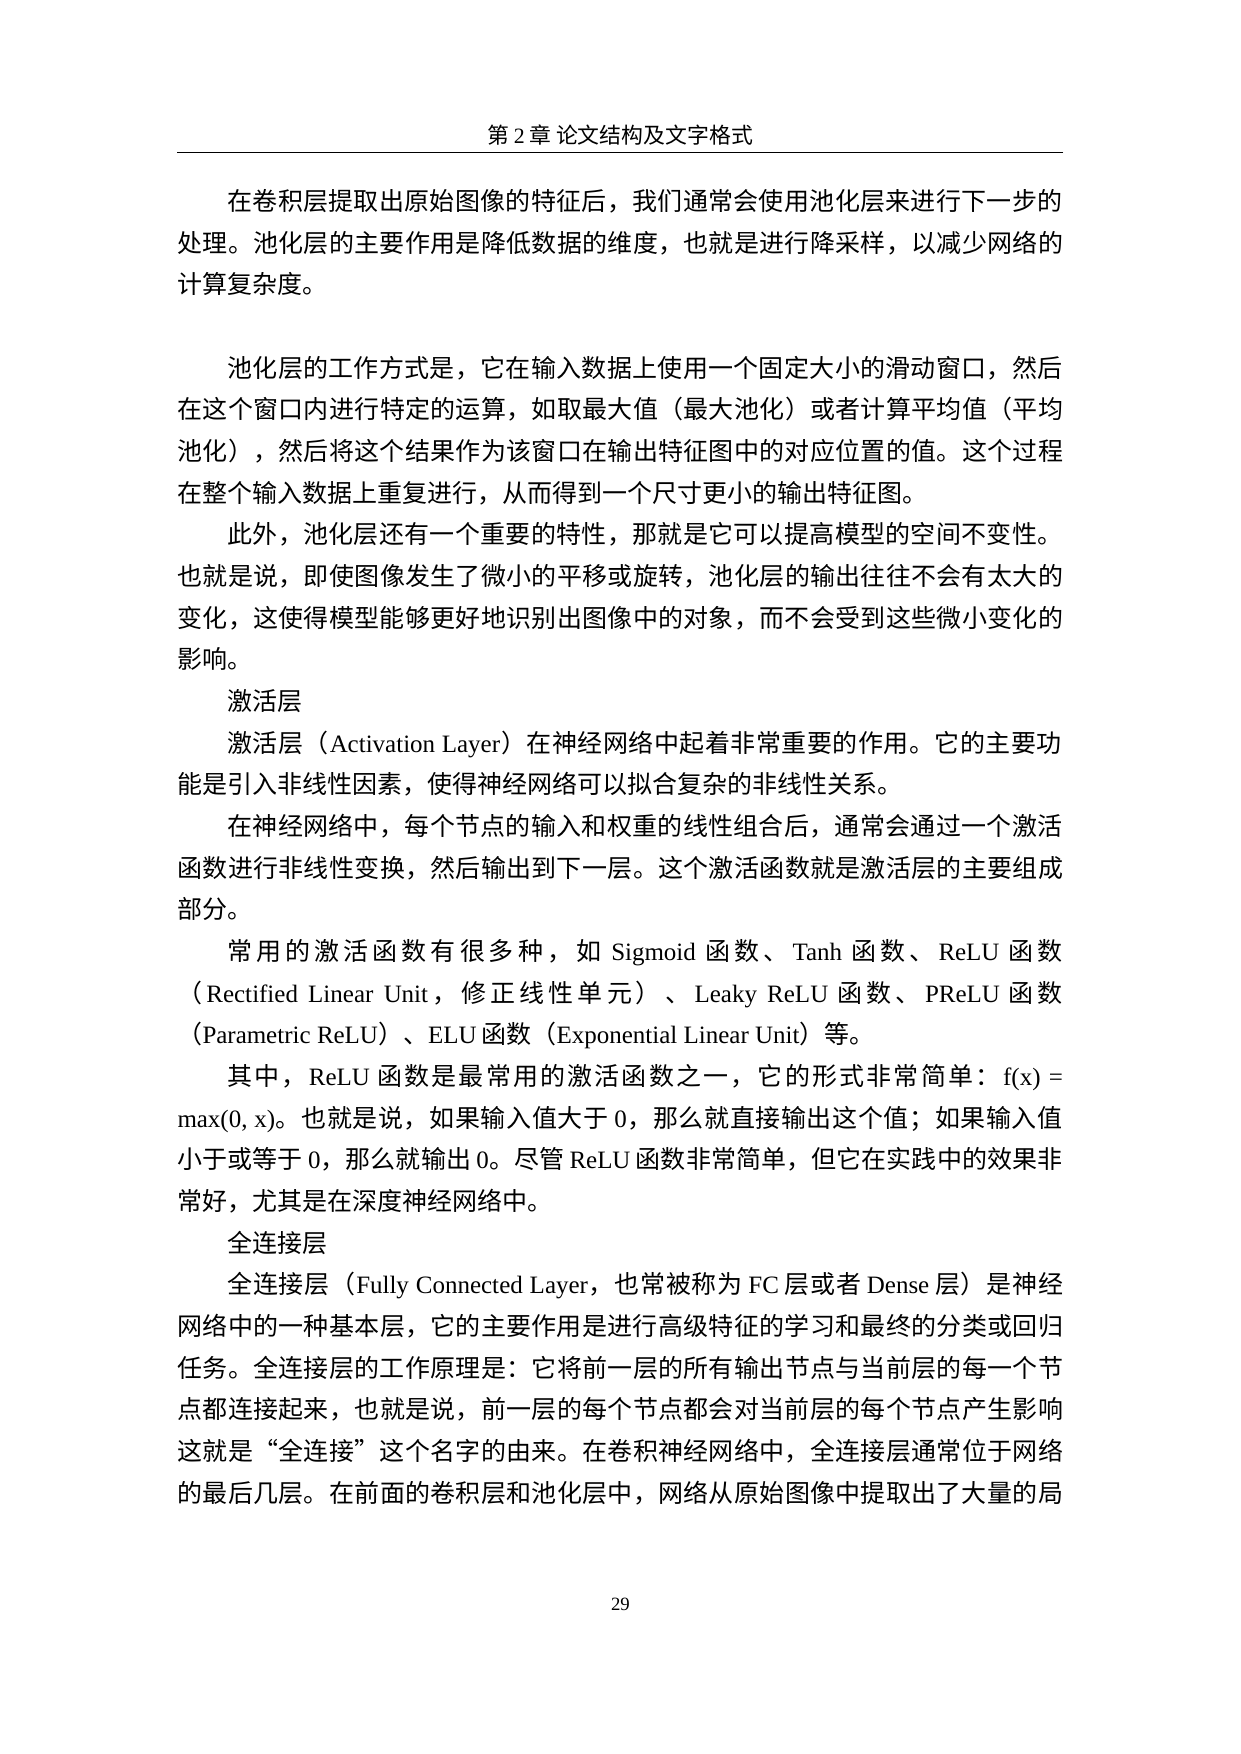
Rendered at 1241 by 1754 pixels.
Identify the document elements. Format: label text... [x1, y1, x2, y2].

text 激活层 [177, 677, 1063, 719]
text 在神经网络中，每个节点的输入和权重的线性组合后，通常会通过一个激活函数进行非线性变换，然后输出到下一层。这个激活函数就是激活层的主要组成部分。 [177, 802, 1063, 927]
text 全连接层 [177, 1219, 1063, 1261]
text 常用的激活函数有很多种，如Sigmoid函数、Tanh函数、ReLU函数（Rectified Linear Unit，修正线性单元）、Leaky ReLU函数、PReLU函数（Parametric ReLU）、ELU函数（Exponential Linear Unit）等。 [177, 927, 1063, 1052]
text 在卷积层提取出原始图像的特征后，我们通常会使用池化层来进行下一步的处理。池化层的主要作用是降低数据的维度，也就是进行降采样，以减少网络的计算复杂度。 [177, 177, 1063, 302]
text 其中，ReLU函数是最常用的激活函数之一，它的形式非常简单：f(x) = max(0, x)。也就是说，如果输入值大于0，那么就直接输出这个值；如果输入值小于或等于0，那么就输出0。尽管ReLU函数非常简单，但它在实践中的效果非常好，尤其是在深度神经网络中。 [177, 1052, 1063, 1219]
text 此外，池化层还有一个重要的特性，那就是它可以提高模型的空间不变性。也就是说，即使图像发生了微小的平移或旋转，池化层的输出往往不会有太大的变化，这使得模型能够更好地识别出图像中的对象，而不会受到这些微小变化的影响。 [177, 511, 1063, 677]
text 池化层的工作方式是，它在输入数据上使用一个固定大小的滑动窗口，然后在这个窗口内进行特定的运算，如取最大值（最大池化）或者计算平均值（平均池化），然后将这个结果作为该窗口在输出特征图中的对应位置的值。这个过程在整个输入数据上重复进行，从而得到一个尺寸更小的输出特征图。 [177, 344, 1063, 511]
text 激活层（Activation Layer）在神经网络中起着非常重要的作用。它的主要功能是引入非线性因素，使得神经网络可以拟合复杂的非线性关系。 [177, 719, 1063, 802]
